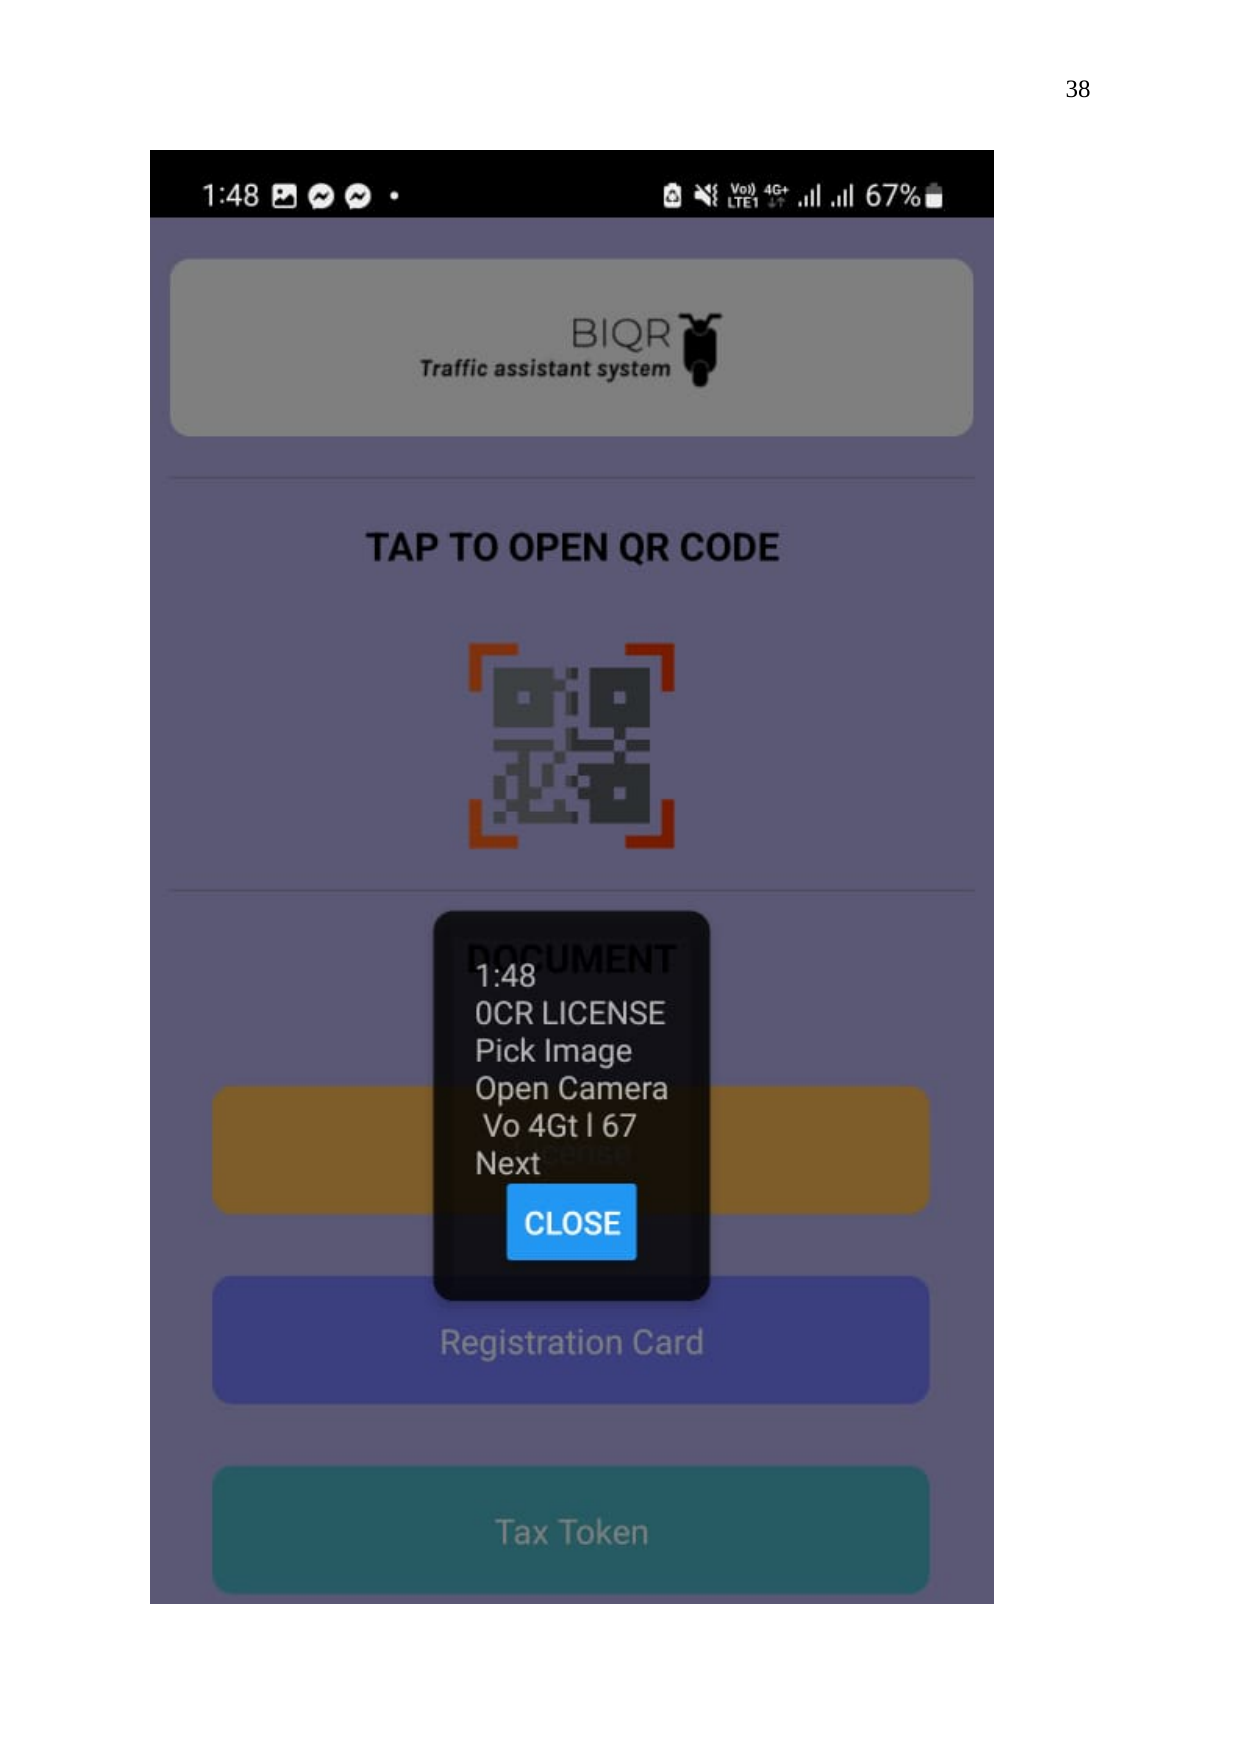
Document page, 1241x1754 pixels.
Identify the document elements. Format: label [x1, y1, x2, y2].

picture [150, 150, 994, 1604]
